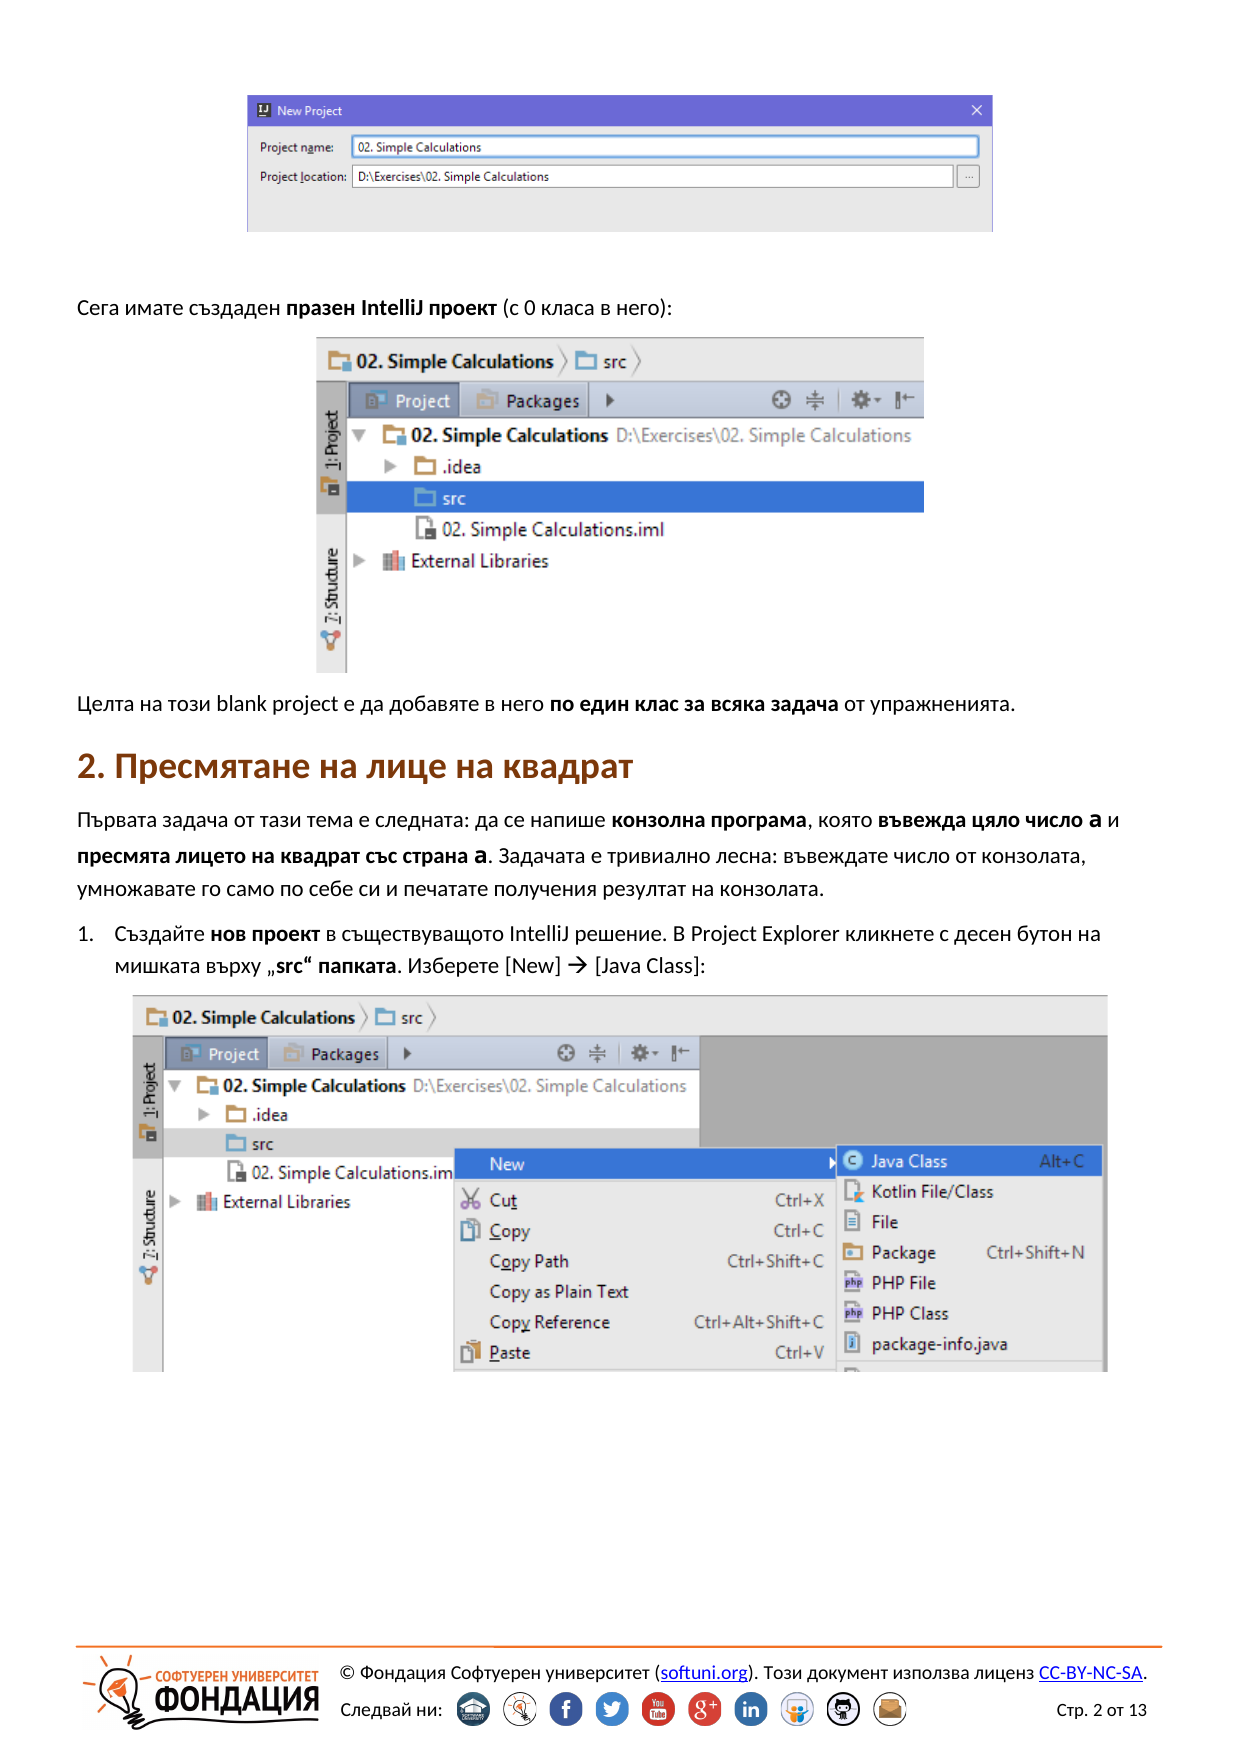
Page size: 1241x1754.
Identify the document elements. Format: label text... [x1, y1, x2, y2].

picture [316, 337, 924, 673]
picture [595, 1692, 629, 1726]
picture [734, 1692, 768, 1726]
picture [549, 1692, 583, 1726]
picture [873, 1692, 907, 1726]
picture [457, 1692, 490, 1726]
text Сега имате създаден празен IntelliJ проект (с 0 класа в него): [77, 293, 1163, 321]
list Създайте нов проект в съществуващото IntelliJ решение. В Project Explorer кликнете с десен бутон на мишката върху „src“ папката. Изберете [New] [Java Class]: [77, 919, 1163, 979]
picture [827, 1692, 860, 1726]
picture [247, 95, 993, 232]
subtitle Пресмятане на лице на квадрат [77, 742, 1163, 788]
picture [82, 1654, 319, 1730]
picture [688, 1692, 722, 1726]
picture [642, 1692, 675, 1726]
text Целта на този blank project e да добавяте в него по един клас за всяка задача от упражненията. [77, 689, 1163, 717]
picture [780, 1692, 814, 1726]
picture [503, 1692, 537, 1726]
picture [132, 995, 1108, 1372]
text Първата задача от тази тема е следната: да се напише конзолна програма, която въвежда цяло число a и пресмята лицето на квадрат със страна a. Задачата е тривиално лесна: въвеждате число от конзолата, умножавате го само по себе си и печатате получения резултат на конзолата. [77, 803, 1163, 902]
